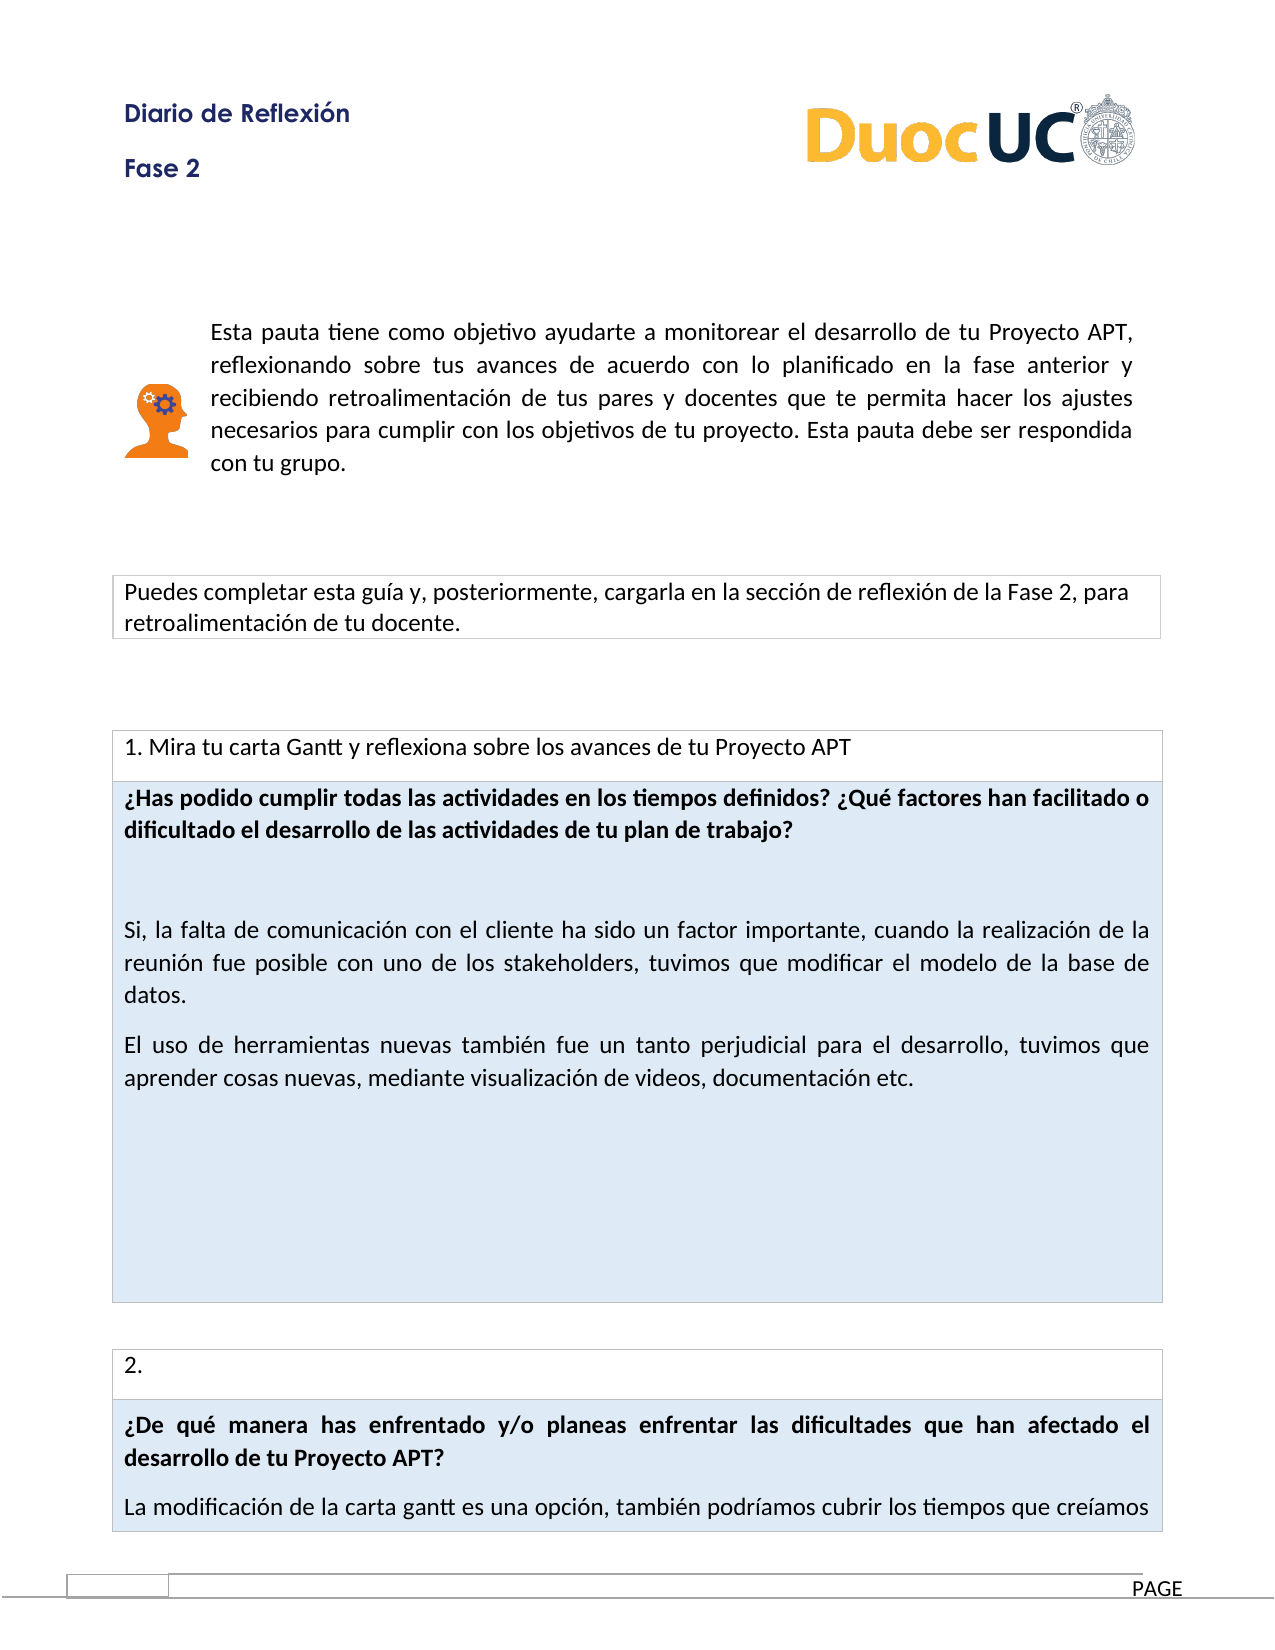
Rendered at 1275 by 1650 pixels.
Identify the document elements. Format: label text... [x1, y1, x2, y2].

table_header 1. Mira tu carta Gantt y reflexiona sobre los avances de tu Proyecto APT [113, 731, 1162, 781]
table_header 2. [113, 1350, 1162, 1399]
table_header Puedes completar esta guía y, posteriormente, cargarla en la sección de reflexión de la Fase 2, para retroalimentación de tu docente. [114, 576, 1160, 637]
picture [123, 384, 188, 458]
table_cell ¿Has podido cumplir todas las actividades en los tiempos definidos? ¿Qué factores han facilitado o dificultado el desarrollo de las actividades de tu plan de trabajo? Si, la falta de comunicación con el cliente ha sido un factor importante, cuando la realización de la reunión fue posible con uno de los stakeholders, tuvimos que modificar el modelo de la base de datos. El uso de herramientas nuevas también fue un tanto perjudicial para el desarrollo, tuvimos que aprender cosas nuevas, mediante visualización de videos, documentación etc. [113, 782, 1162, 1302]
table_header [112, 316, 199, 544]
table_header Esta pauta tiene como objetivo ayudarte a monitorear el desarrollo de tu Proyecto APT, reflexionando sobre tus avances de acuerdo con lo planificado en la fase anterior y recibiendo retroalimentación de tus pares y docentes que te permita hacer los ajustes necesarios para cumplir con los objetivos de tu proyecto. Esta pauta debe ser respondida con tu grupo. [199, 316, 1146, 544]
picture [807, 94, 1135, 165]
